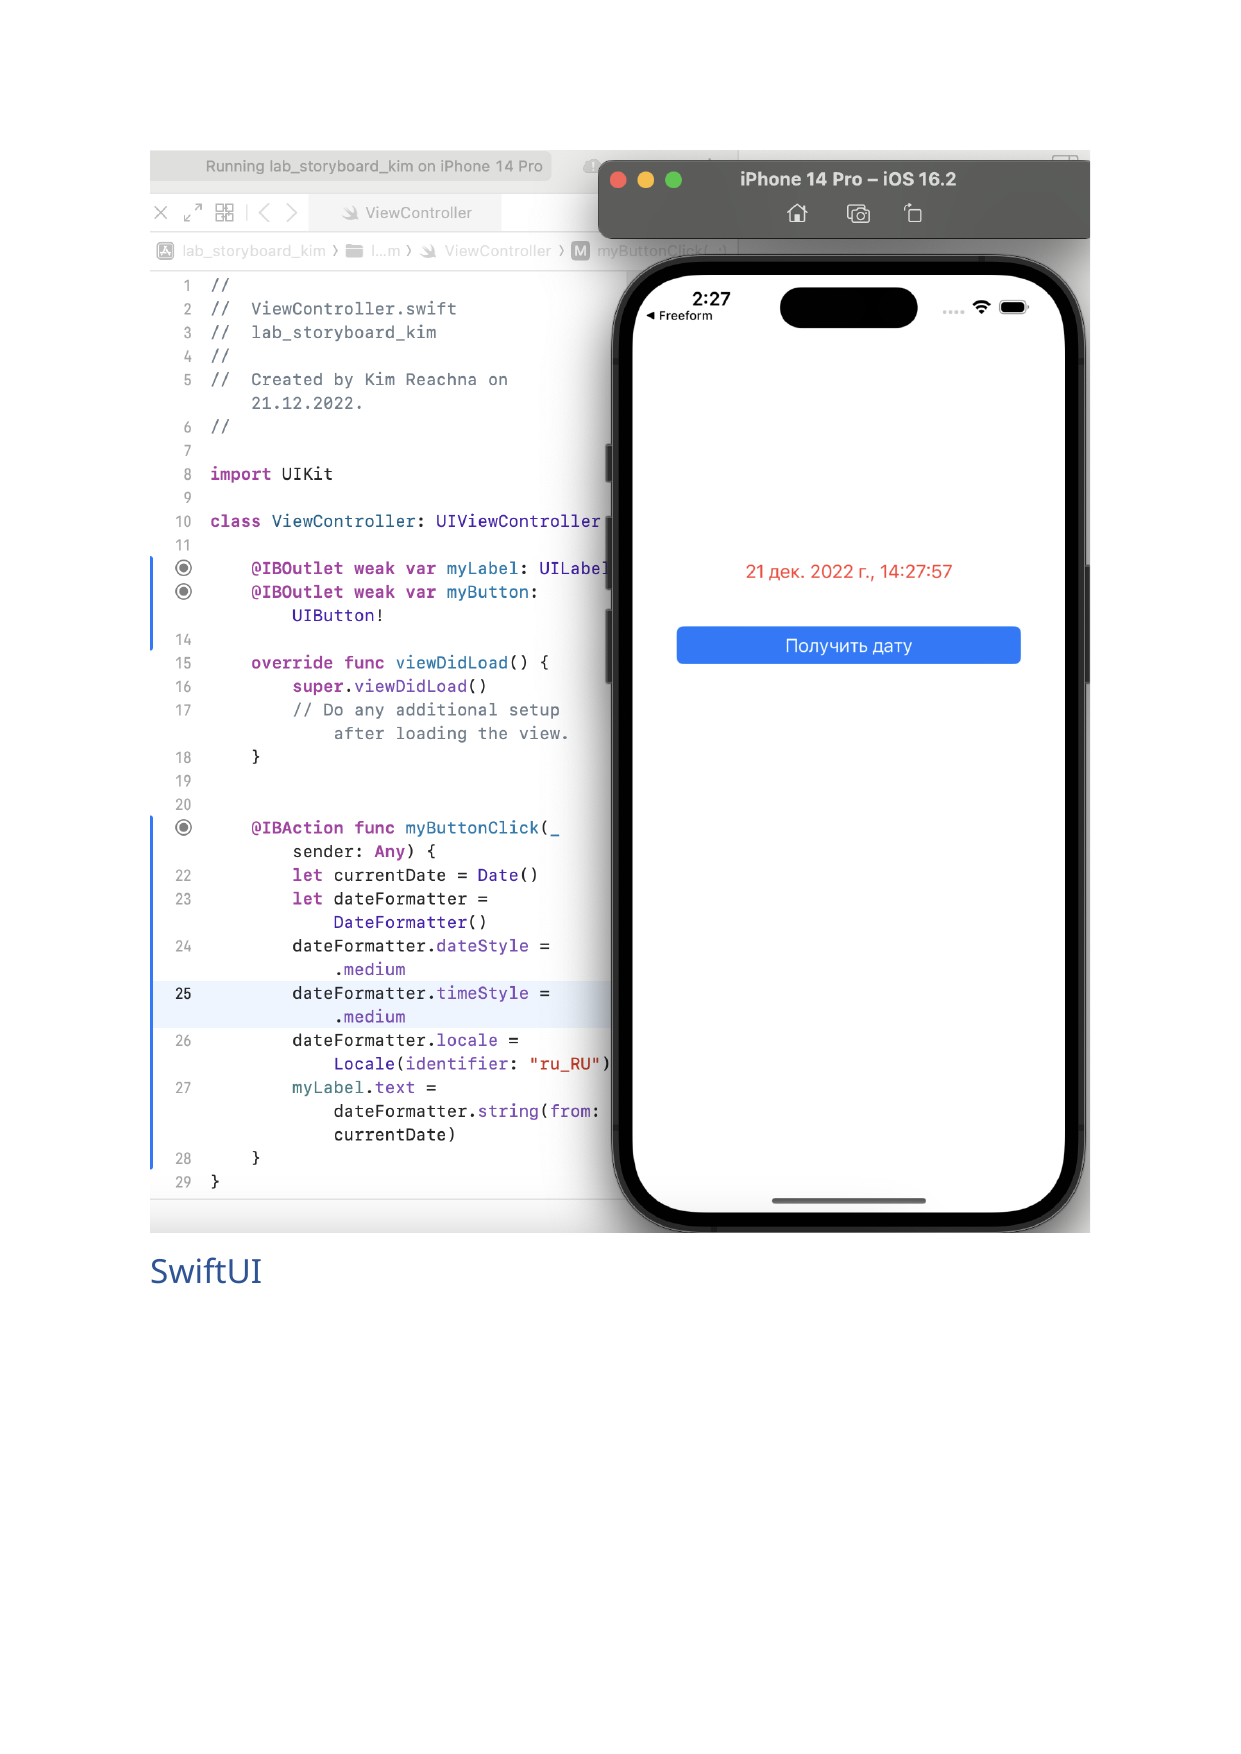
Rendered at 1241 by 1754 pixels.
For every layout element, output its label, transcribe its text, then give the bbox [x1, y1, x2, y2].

picture [150, 150, 1091, 1233]
subtitle SwiftUI [150, 1247, 1090, 1293]
